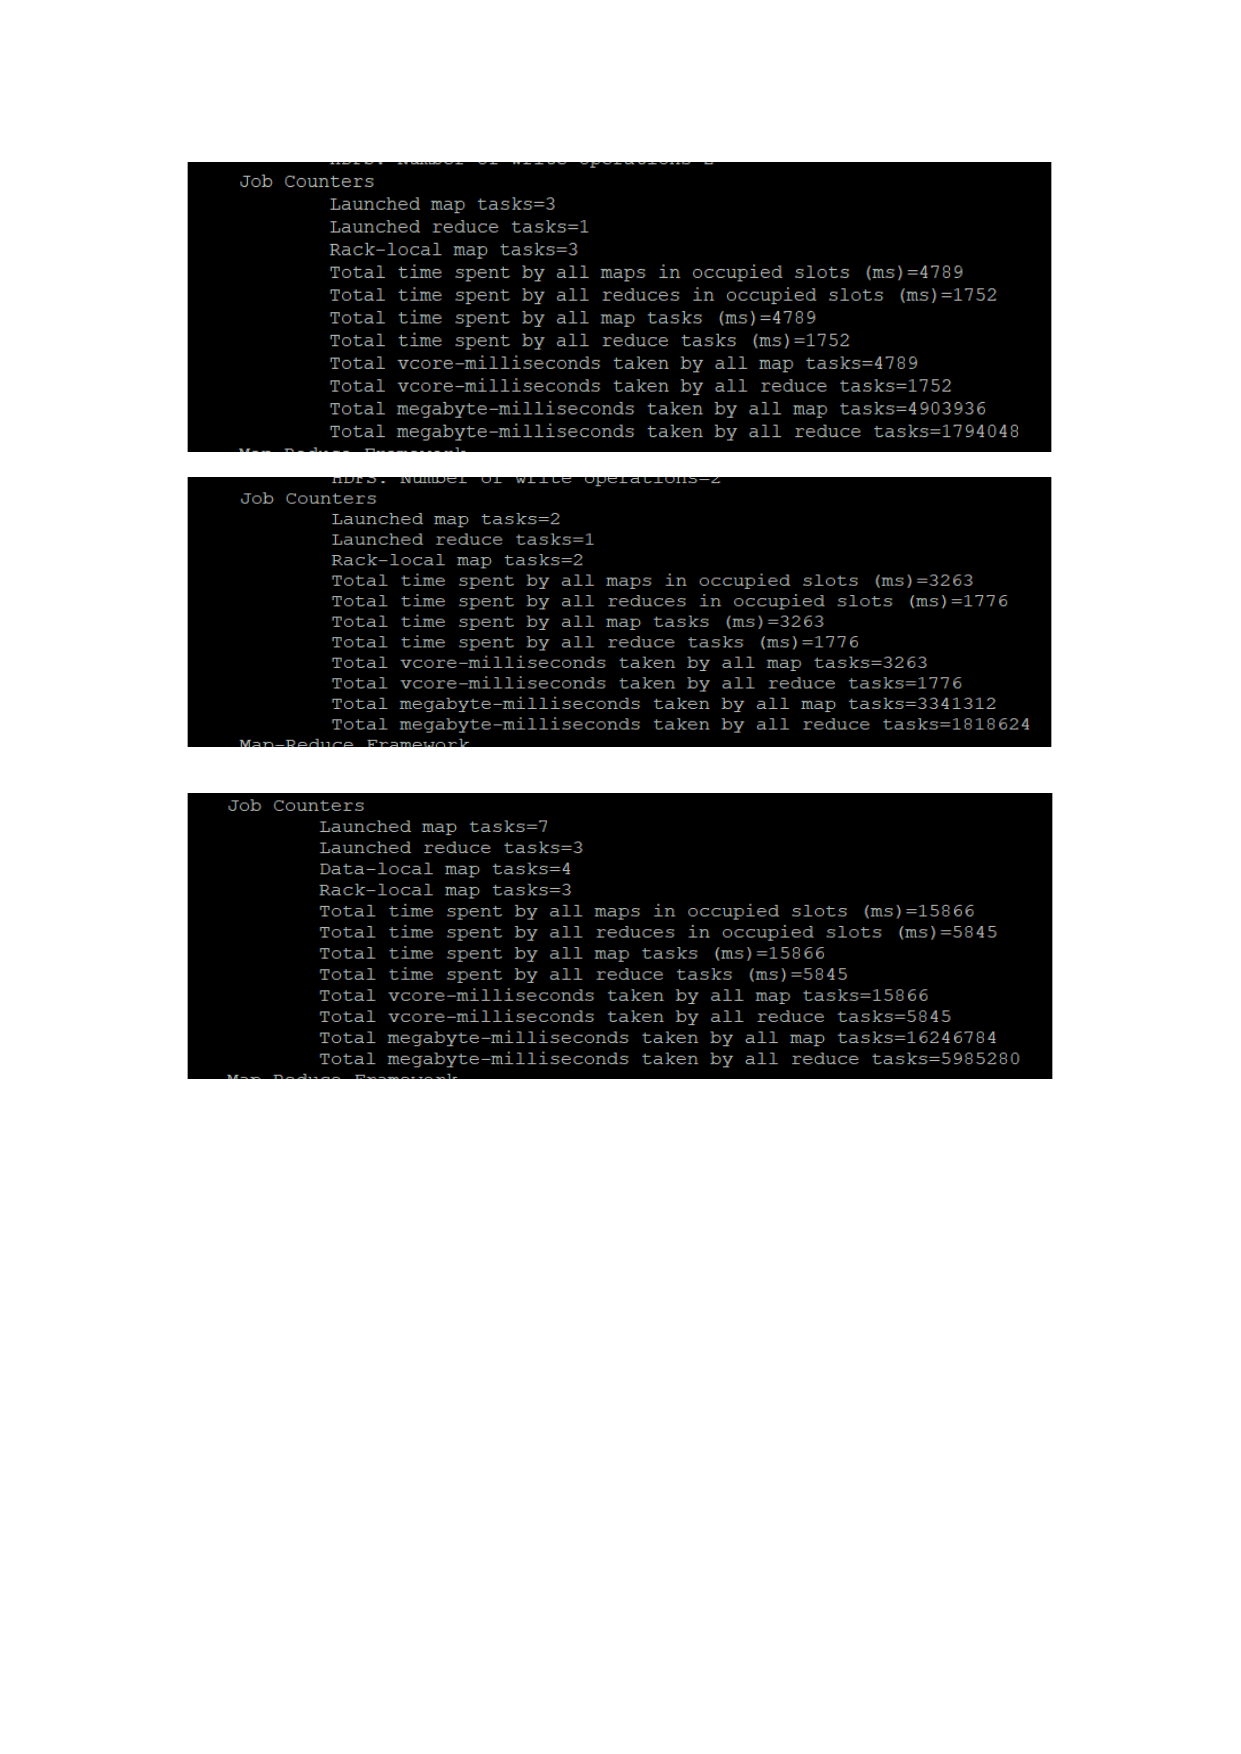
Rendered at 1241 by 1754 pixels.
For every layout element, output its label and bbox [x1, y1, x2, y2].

picture [187, 793, 1053, 1079]
text [187, 162, 1053, 793]
picture [187, 162, 1052, 452]
picture [187, 477, 1052, 747]
